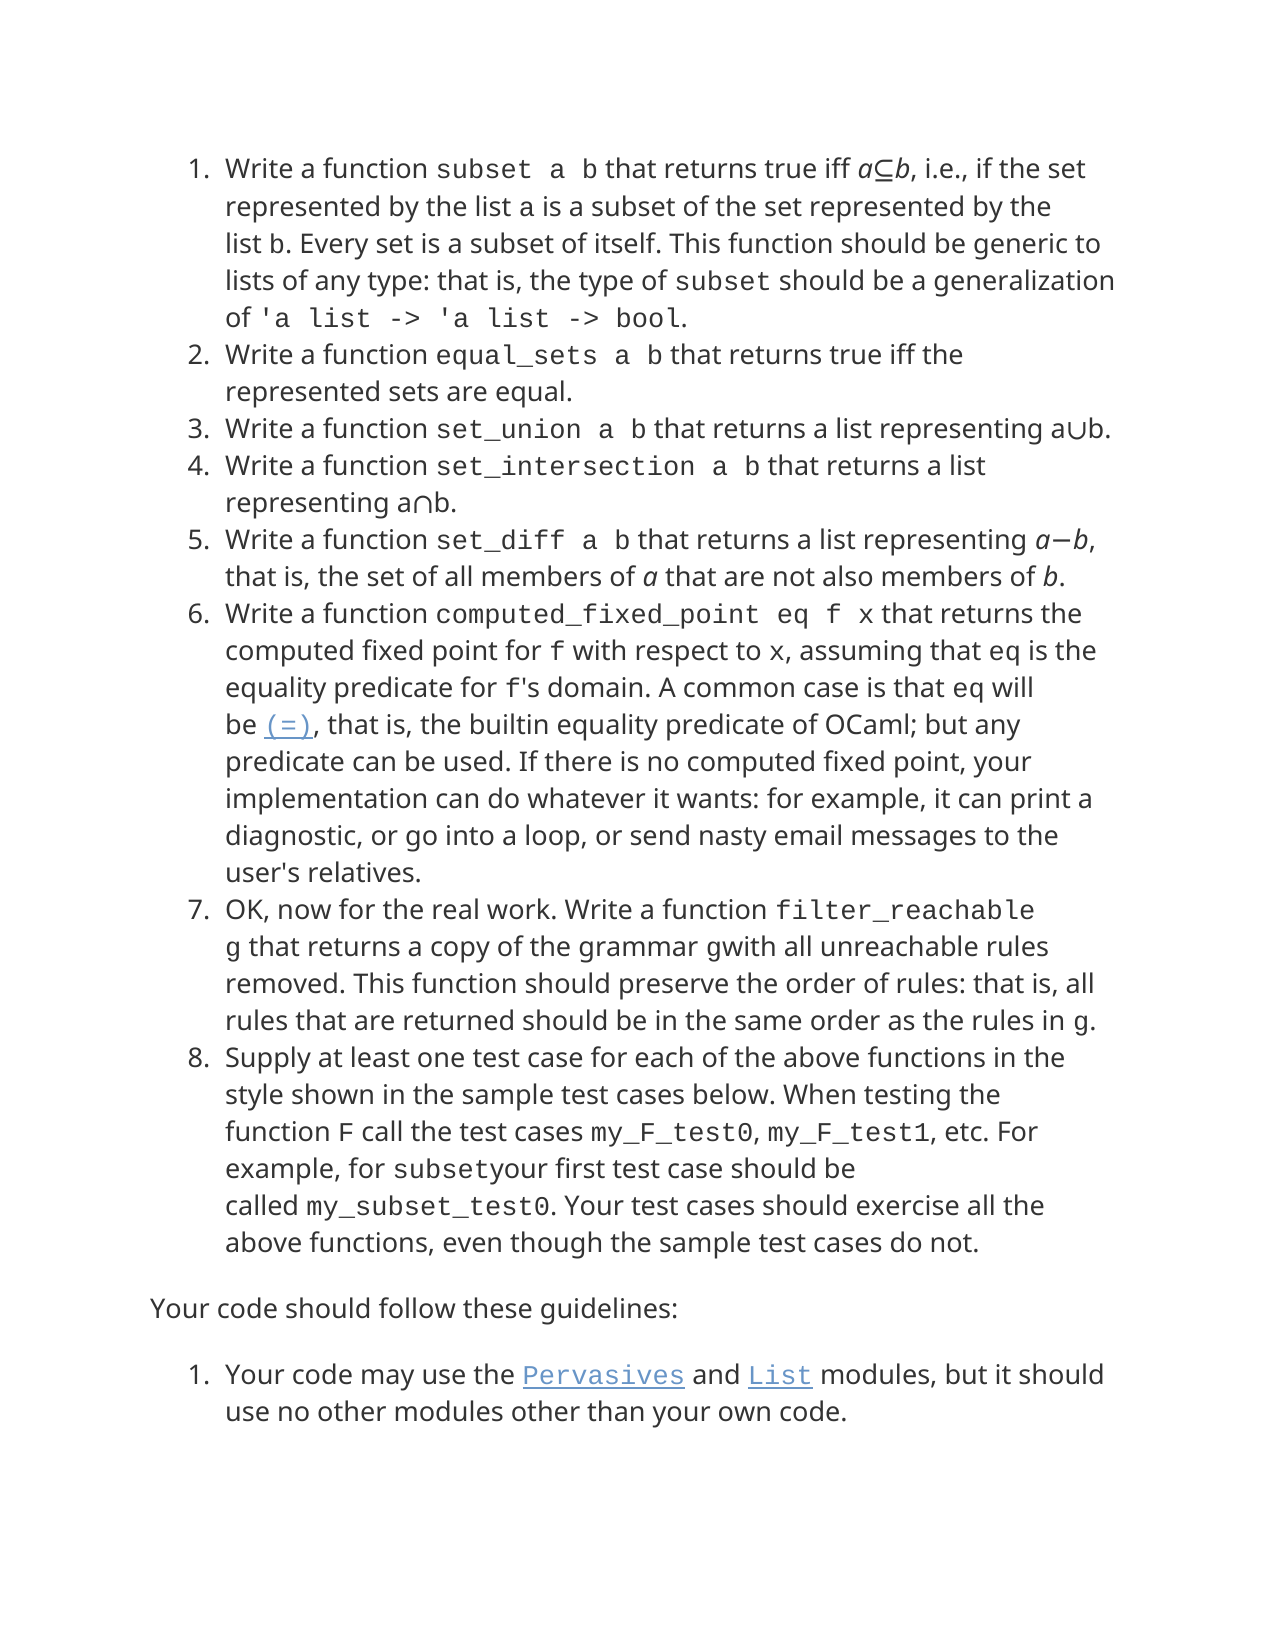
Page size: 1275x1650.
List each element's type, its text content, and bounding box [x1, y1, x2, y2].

list Supply at least one test case for each of the above functions in the style shown in the sample test cases below. When testing the function F call the test cases my_F_test0, my_F_test1, etc. For example, for subsetyour first test case should be called my_subset_test0. Your test cases should exercise all the above functions, even though the sample test cases do not. [187, 1038, 1125, 1260]
list Write a function computed_fixed_point eq f x that returns the computed fixed point for f with respect to x, assuming that eq is the equality predicate for f's domain. A common case is that eq will be (=), that is, the builtin equality predicate of OCaml; but any predicate can be used. If there is no computed fixed point, your implementation can do whatever it wants: for example, it can print a diagnostic, or go into a loop, or send nasty email messages to the user's relatives. [187, 594, 1125, 890]
list OK, now for the real work. Write a function filter_reachable g that returns a copy of the grammar gwith all unreachable rules removed. This function should preserve the order of rules: that is, all rules that are returned should be in the same order as the rules in g. [187, 890, 1125, 1038]
list Write a function subset a b that returns true iff a⊆b, i.e., if the set represented by the list a is a subset of the set represented by the list b. Every set is a subset of itself. This function should be generic to lists of any type: that is, the type of subset should be a generalization of 'a list -> 'a list -> bool. [187, 150, 1125, 335]
list Write a function set_diff a b that returns a list representing a−b, that is, the set of all members of a that are not also members of b. [187, 520, 1125, 594]
list Write a function equal_sets a b that returns true iff the represented sets are equal. [187, 335, 1125, 409]
text Your code should follow these guidelines: [150, 1289, 1125, 1326]
list Write a function set_intersection a b that returns a list representing a∩b. [187, 446, 1125, 520]
list Write a function set_union a b that returns a list representing a∪b. [187, 409, 1125, 446]
list Your code may use the Pervasives and List modules, but it should use no other modules other than your own code. [187, 1355, 1125, 1429]
